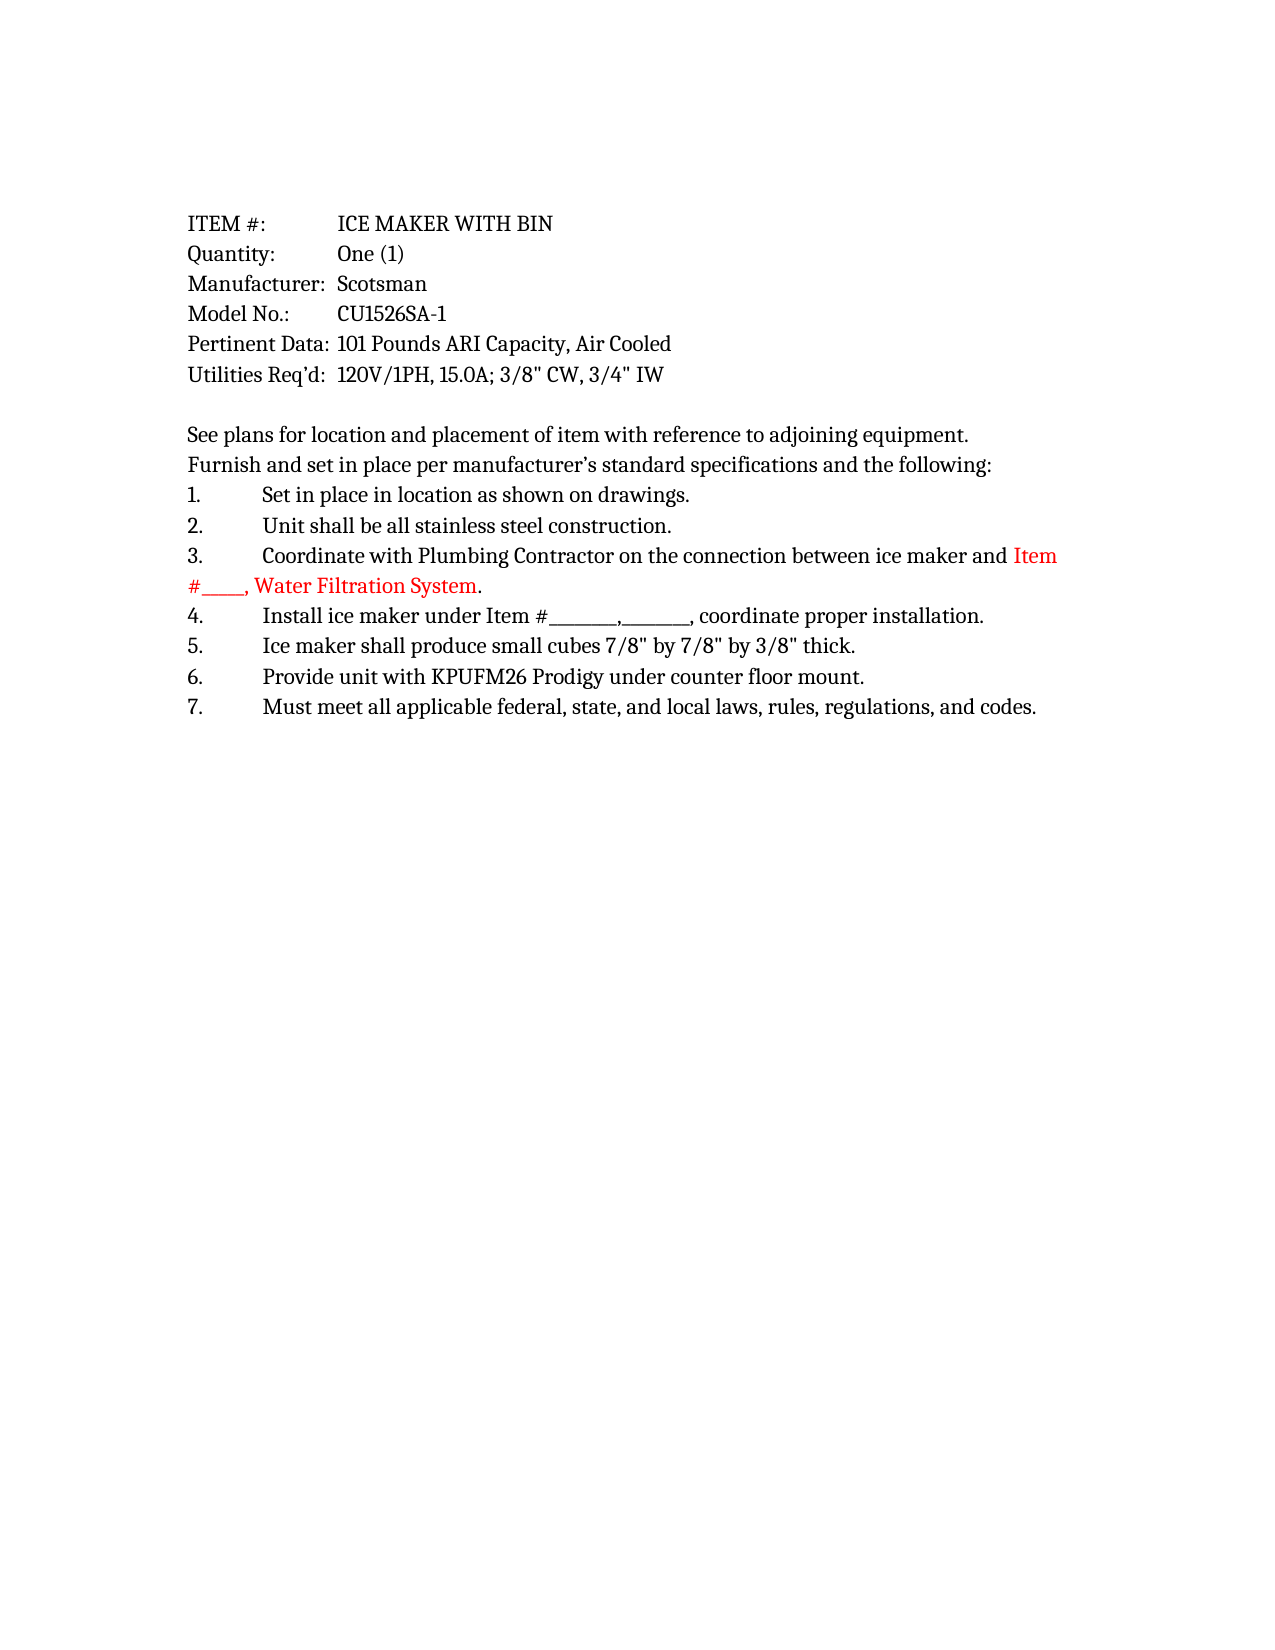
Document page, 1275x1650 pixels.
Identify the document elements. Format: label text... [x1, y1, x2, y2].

text ITEM #: ICE MAKER WITH BIN Quantity: One (1) Manufacturer: Scotsman Model No.: CU1526SA-1 Pertinent Data: 101 Pounds ARI Capacity, Air Cooled Utilities Req’d: 120V/1PH, 15.0A; 3/8" CW, 3/4" IW See plans for location and placement of item with reference to adjoining equipment. Furnish and set in place per manufacturer’s standard specifications and the following: 1. Set in place in location as shown on drawings. 2. Unit shall be all stainless steel construction. 3. Coordinate with Plumbing Contractor on the connection between ice maker and Item #_____, Water Filtration System. 4. Install ice maker under Item #________,________, coordinate proper installation. 5. Ice maker shall produce small cubes 7/8" by 7/8" by 3/8" thick. 6. Provide unit with KPUFM26 Prodigy under counter floor mount. 7. Must meet all applicable federal, state, and local laws, rules, regulations, and codes. [187, 150, 1087, 781]
